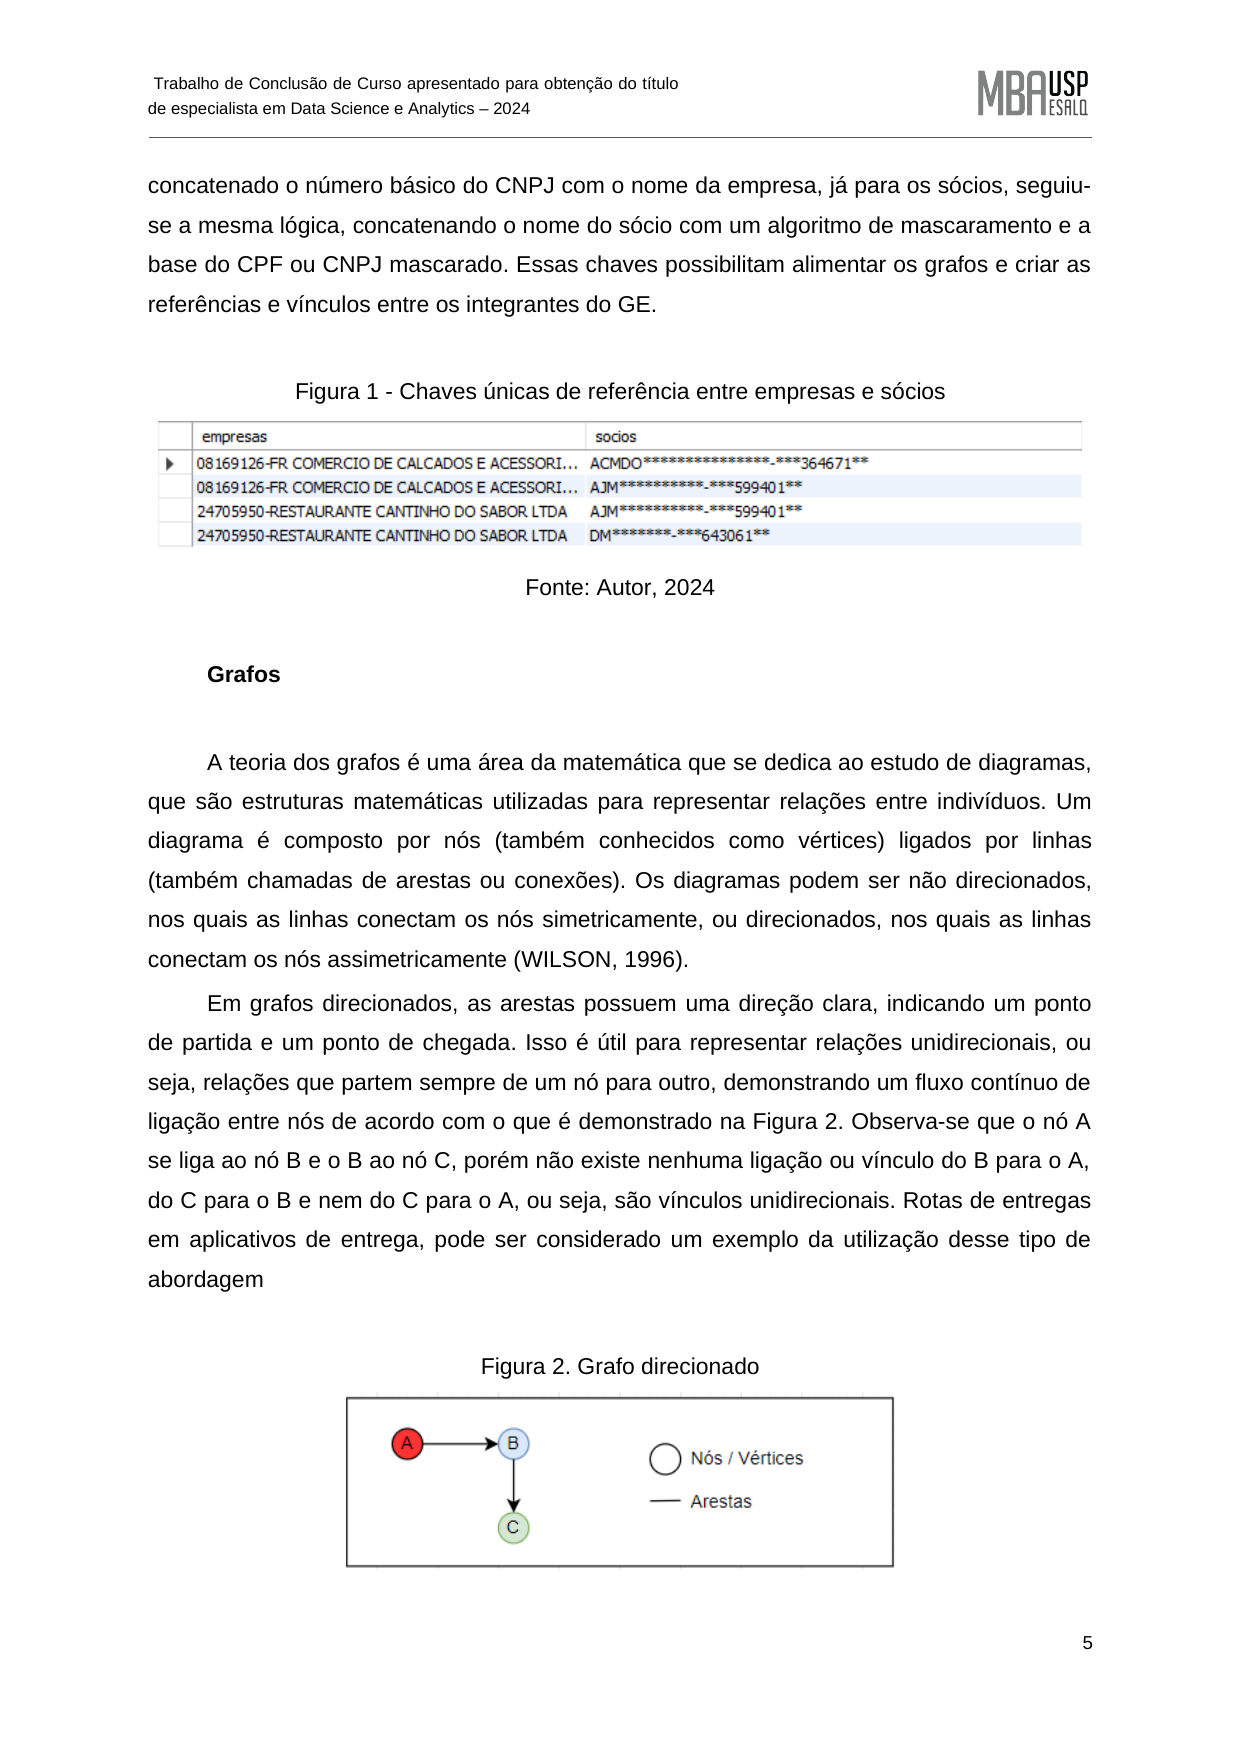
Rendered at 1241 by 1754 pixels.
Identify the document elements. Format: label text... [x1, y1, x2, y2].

picture [158, 421, 1083, 557]
text Fonte: Autor, 2024 [148, 574, 1092, 600]
picture [973, 69, 1090, 117]
picture [345, 1392, 895, 1569]
text A teoria dos grafos é uma área da matemática que se dedica ao estudo de diagramas, que são estruturas matemáticas utilizadas para representar relações entre indivíduos. Um diagrama é composto por nós (também conhecidos como vértices) ligados por linhas (também chamadas de arestas ou conexões). Os diagramas podem ser não direcionados, nos quais as linhas conectam os nós simetricamente, ou direcionados, nos quais as linhas conectam os nós assimetricamente (WILSON, 1996). [148, 748, 1092, 972]
text Figura 1 - Chaves únicas de referência entre empresas e sócios [148, 378, 1092, 404]
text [148, 172, 1092, 317]
text Em grafos direcionados, as arestas possuem uma direção clara, indicando um ponto de partida e um ponto de chegada. Isso é útil para representar relações unidirecionais, ou seja, relações que partem sempre de um nó para outro, demonstrando um fluxo contínuo de ligação entre nós de acordo com o que é demonstrado na Figura 2. Observa-se que o nó A se liga ao nó B e o B ao nó C, porém não existe nenhuma ligação ou vínculo do B para o A, do C para o B e nem do C para o A, ou seja, são vínculos unidirecionais. Rotas de entregas em aplicativos de entrega, pode ser considerado um exemplo da utilização desse tipo de abordagem [148, 989, 1092, 1292]
text Grafos [148, 661, 1092, 688]
